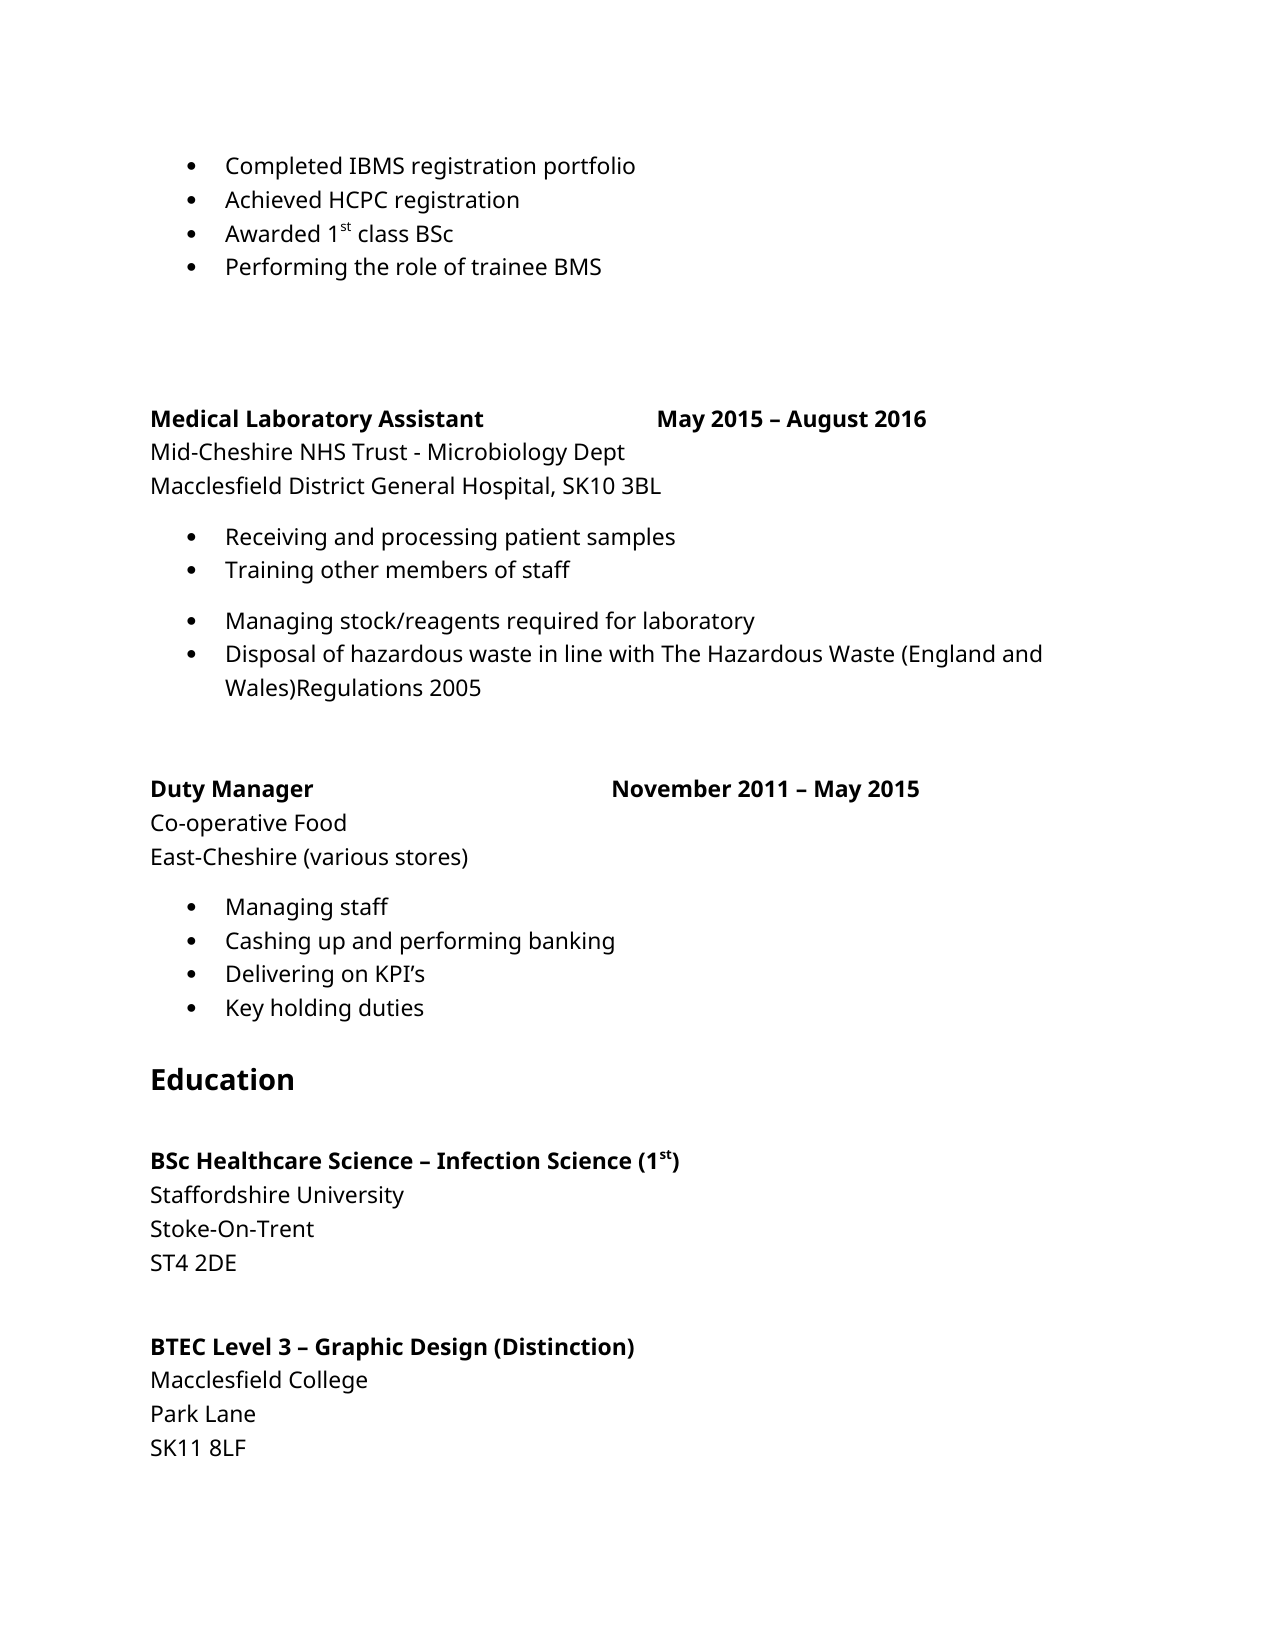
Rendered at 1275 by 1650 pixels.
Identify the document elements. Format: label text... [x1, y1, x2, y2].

list Key holding duties [187, 992, 1125, 1023]
list Training other members of staff [187, 554, 1125, 585]
text Macclesfield College [150, 1364, 1125, 1396]
text ST4 2DE [150, 1246, 1125, 1278]
text Stoke-On-Trent [150, 1213, 1125, 1244]
list Cashing up and performing banking [187, 924, 1125, 956]
list Managing staff [187, 891, 1125, 922]
text Medical Laboratory Assistant May 2015 – August 2016 [150, 402, 1125, 434]
list Disposal of hazardous waste in line with The Hazardous Waste (England and Wales)Regulations 2005 [187, 638, 1125, 703]
text East-Cheshire (various stores) [150, 840, 1125, 872]
list Managing stock/reagents required for laboratory [187, 604, 1125, 636]
list Completed IBMS registration portfolio [187, 150, 1125, 181]
text BTEC Level 3 – Graphic Design (Distinction) [150, 1331, 1125, 1362]
text Mid-Cheshire NHS Trust - Microbiology Dept [150, 436, 1125, 467]
text Education [150, 1059, 1125, 1099]
text BSc Healthcare Science – Infection Science (1st) [150, 1145, 1125, 1176]
text Park Lane [150, 1398, 1125, 1429]
list Performing the role of trainee BMS [187, 251, 1125, 282]
text Co-operative Food [150, 807, 1125, 838]
list Awarded 1st class BSc [187, 217, 1125, 249]
list Delivering on KPI’s [187, 958, 1125, 989]
list Receiving and processing patient samples [187, 520, 1125, 552]
text Macclesfield District General Hospital, SK10 3BL [150, 470, 1125, 501]
text SK11 8LF [150, 1432, 1125, 1463]
text Duty Manager November 2011 – May 2015 [150, 773, 1125, 804]
text Staffordshire University [150, 1179, 1125, 1210]
list Achieved HCPC registration [187, 184, 1125, 215]
